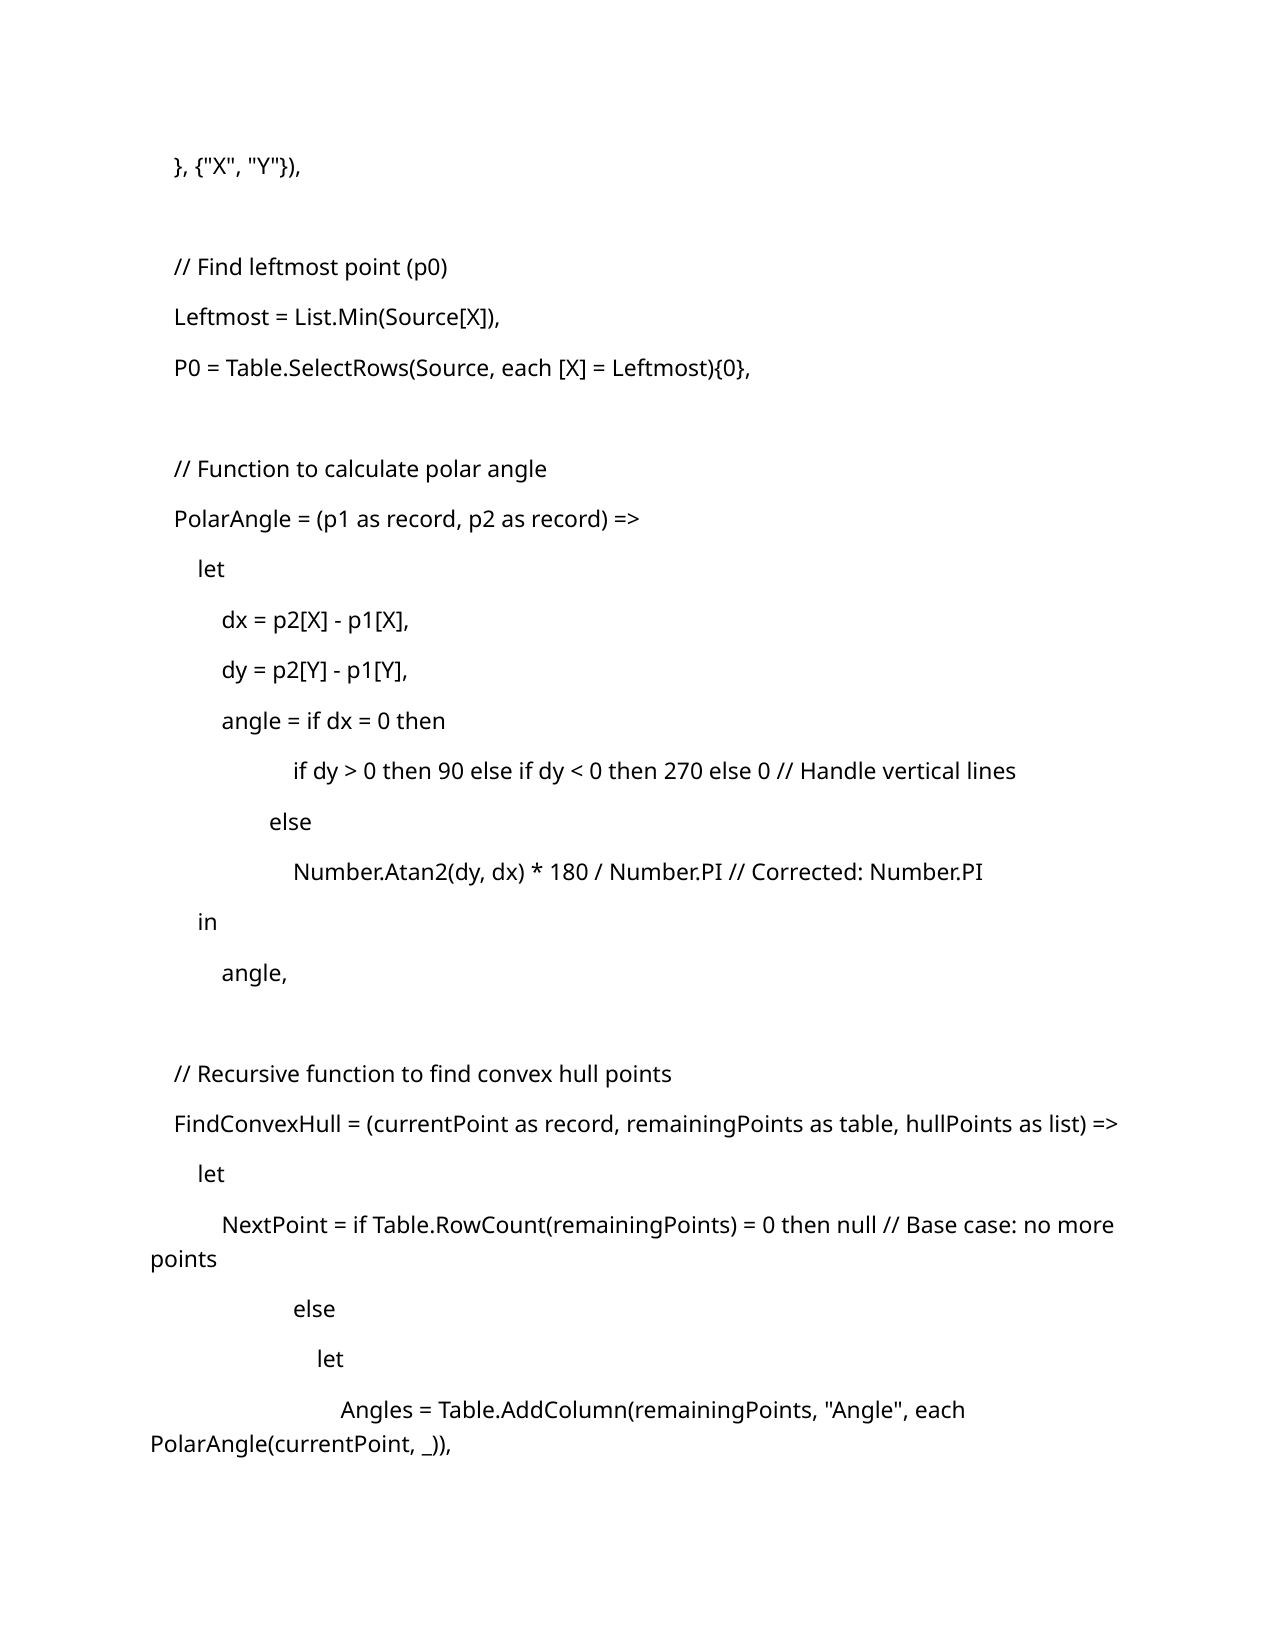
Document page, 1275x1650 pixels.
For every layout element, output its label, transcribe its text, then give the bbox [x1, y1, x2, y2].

text if dy > 0 then 90 else if dy < 0 then 270 else 0 // Handle vertical lines [150, 755, 1125, 786]
text let [150, 1158, 1125, 1189]
text else [150, 1293, 1125, 1324]
text NextPoint = if Table.RowCount(remainingPoints) = 0 then null // Base case: no more points [150, 1209, 1125, 1274]
text let [150, 1343, 1125, 1374]
text angle = if dx = 0 then [150, 704, 1125, 736]
text // Function to calculate polar angle [150, 452, 1125, 484]
text angle, [150, 957, 1125, 988]
text // Find leftmost point (p0) [150, 251, 1125, 282]
text in [150, 906, 1125, 937]
text Leftmost = List.Min(Source[X]), [150, 301, 1125, 332]
text PolarAngle = (p1 as record, p2 as record) => [150, 503, 1125, 534]
text Angles = Table.AddColumn(remainingPoints, "Angle", each PolarAngle(currentPoint, _)), [150, 1394, 1125, 1459]
text else [150, 805, 1125, 837]
text dy = p2[Y] - p1[Y], [150, 654, 1125, 685]
text Number.Atan2(dy, dx) * 180 / Number.PI // Corrected: Number.PI [150, 856, 1125, 887]
text let [150, 553, 1125, 584]
text // Recursive function to find convex hull points [150, 1057, 1125, 1089]
text }, {"X", "Y"}), [150, 150, 1125, 181]
text P0 = Table.SelectRows(Source, each [X] = Leftmost){0}, [150, 352, 1125, 383]
text dx = p2[X] - p1[X], [150, 604, 1125, 635]
text FindConvexHull = (currentPoint as record, remainingPoints as table, hullPoints as list) => [150, 1108, 1125, 1139]
